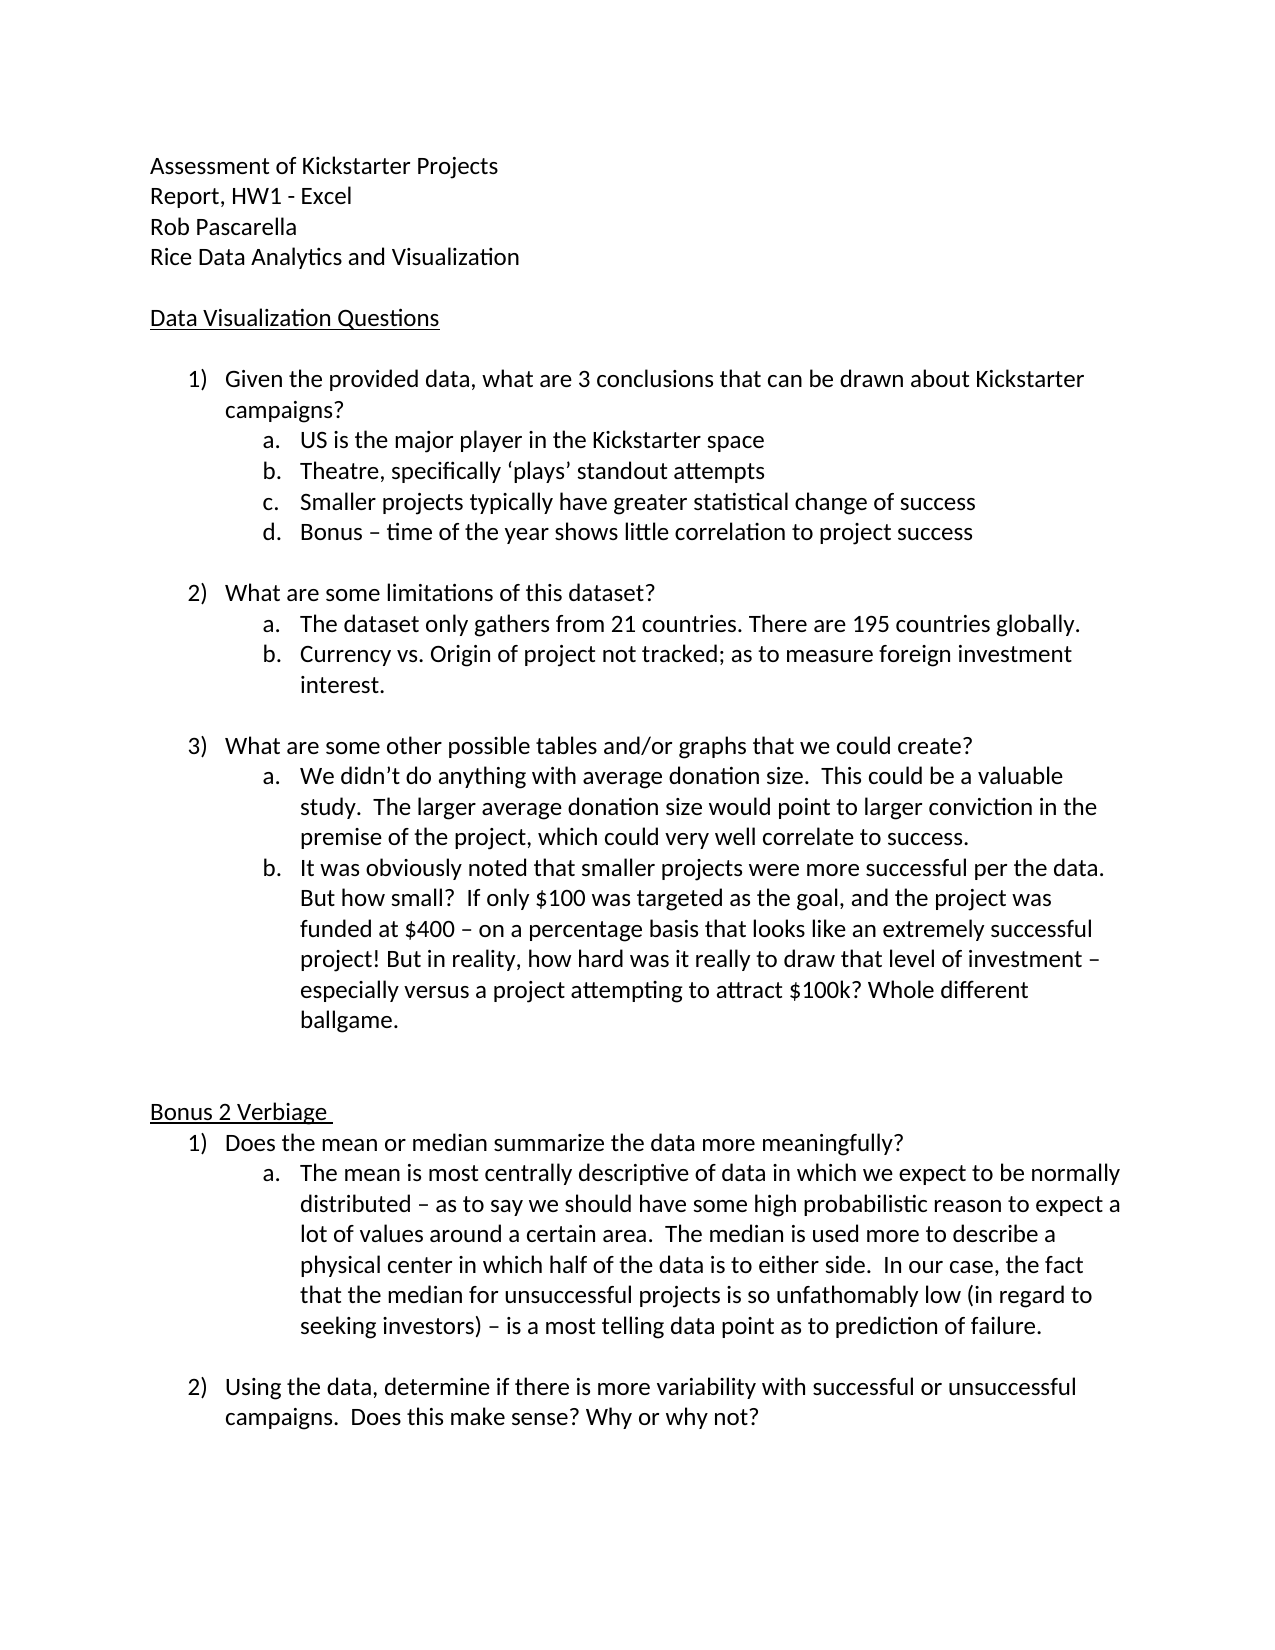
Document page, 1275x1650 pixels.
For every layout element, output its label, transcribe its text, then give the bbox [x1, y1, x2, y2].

text Rice Data Analytics and Visualization [150, 242, 1125, 272]
text Report, HW1 - Excel [150, 181, 1125, 211]
list Currency vs. Origin of project not tracked; as to measure foreign investment interest. [262, 638, 1125, 699]
list What are some limitations of this dataset? [187, 577, 1125, 608]
list Bonus – time of the year shows little correlation to project success [262, 516, 1125, 547]
list Does the mean or median summarize the data more meaningfully? [187, 1127, 1125, 1157]
list US is the major player in the Kickstarter space [262, 425, 1125, 455]
list Theatre, specifically ‘plays’ standout attempts [262, 455, 1125, 486]
list The dataset only gathers from 21 countries. There are 195 countries globally. [262, 608, 1125, 638]
list It was obviously noted that smaller projects were more successful per the data. But how small? If only $100 was targeted as the goal, and the project was funded at $400 – on a percentage basis that looks like an extremely successful project! But in reality, how hard was it really to draw that level of investment – especially versus a project attempting to attract $100k? Whole different ballgame. [262, 852, 1125, 1035]
text Data Visualization Questions [150, 303, 1125, 333]
list The mean is most centrally descriptive of data in which we expect to be normally distributed – as to say we should have some high probabilistic reason to expect a lot of values around a certain area. The median is used more to describe a physical center in which half of the data is to either side. In our case, the fact that the median for unsuccessful projects is so unfathomably low (in regard to seeking investors) – is a most telling data point as to prediction of failure. [262, 1157, 1125, 1340]
text Assessment of Kickstarter Projects [150, 150, 1125, 181]
list We didn’t do anything with average donation size. This could be a valuable study. The larger average donation size would point to larger conviction in the premise of the project, which could very well correlate to success. [262, 760, 1125, 852]
list Smaller projects typically have greater statistical change of success [262, 486, 1125, 516]
list Given the provided data, what are 3 conclusions that can be drawn about Kickstarter campaigns? [187, 364, 1125, 425]
text Bonus 2 Verbiage [150, 1096, 1125, 1127]
text Rob Pascarella [150, 211, 1125, 242]
list Using the data, determine if there is more variability with successful or unsuccessful campaigns. Does this make sense? Why or why not? [187, 1371, 1125, 1432]
list What are some other possible tables and/or graphs that we could create? [187, 730, 1125, 760]
